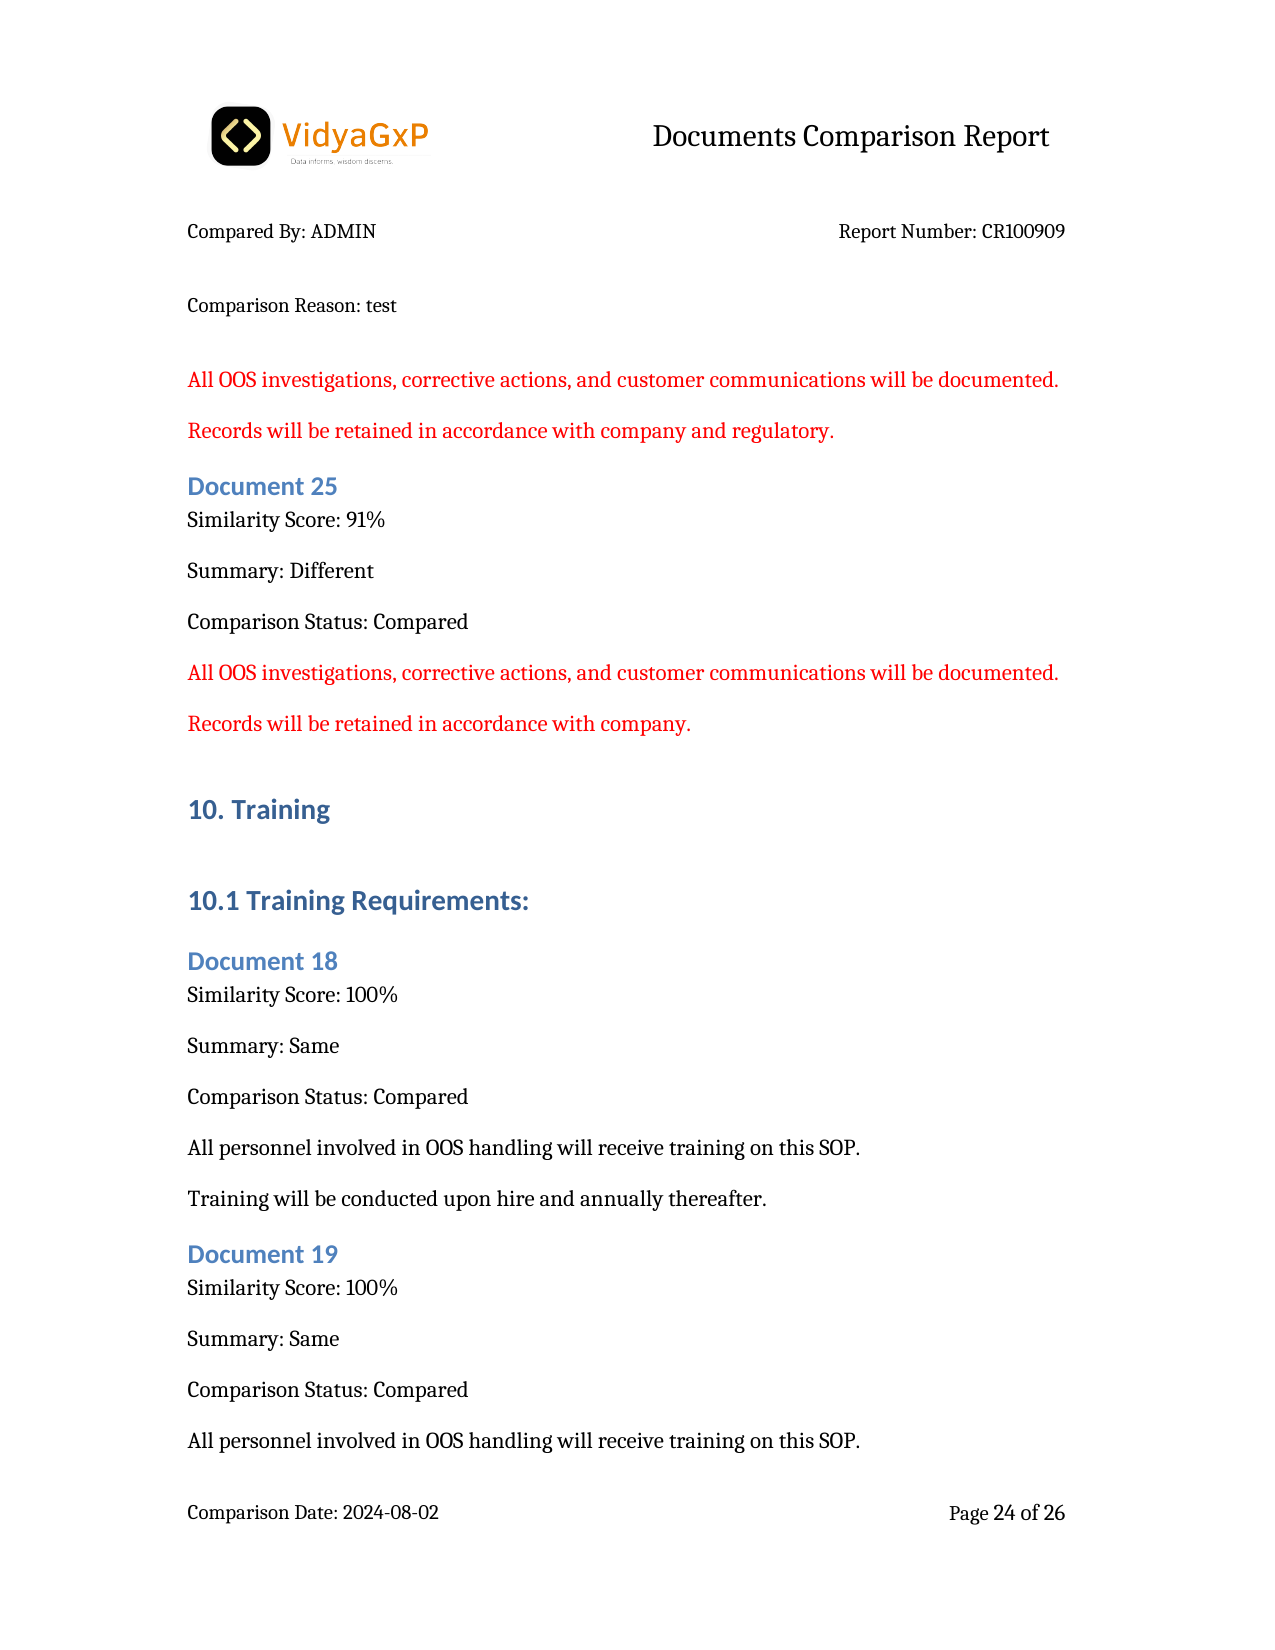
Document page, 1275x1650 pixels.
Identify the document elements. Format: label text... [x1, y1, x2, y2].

text Comparison Status: Compared [187, 1377, 1087, 1403]
text Records will be retained in accordance with company and regulatory. [187, 418, 1087, 444]
text Records will be retained in accordance with company. [187, 711, 1087, 737]
text Similarity Score: 100% [187, 1275, 1087, 1301]
text Comparison Status: Compared [187, 1084, 1087, 1110]
subtitle Document 25 [187, 469, 1087, 502]
subtitle 10.1 Training Requirements: [187, 882, 1087, 918]
text All personnel involved in OOS handling will receive training on this SOP. [187, 1135, 1087, 1161]
text All OOS investigations, corrective actions, and customer communications will be documented. [187, 367, 1087, 393]
text Summary: Same [187, 1033, 1087, 1059]
text Summary: Different [187, 558, 1087, 584]
text Similarity Score: 100% [187, 982, 1087, 1008]
text Summary: Same [187, 1326, 1087, 1352]
text Similarity Score: 91% [187, 507, 1087, 533]
subtitle 10. Training [187, 791, 1087, 827]
text Comparison Status: Compared [187, 609, 1087, 635]
text Training will be conducted upon hire and annually thereafter. [187, 1186, 1087, 1212]
text All personnel involved in OOS handling will receive training on this SOP. [187, 1428, 1087, 1454]
picture [206, 101, 432, 171]
subtitle Document 19 [187, 1237, 1087, 1270]
subtitle Document 18 [187, 944, 1087, 977]
text All OOS investigations, corrective actions, and customer communications will be documented. [187, 660, 1087, 686]
